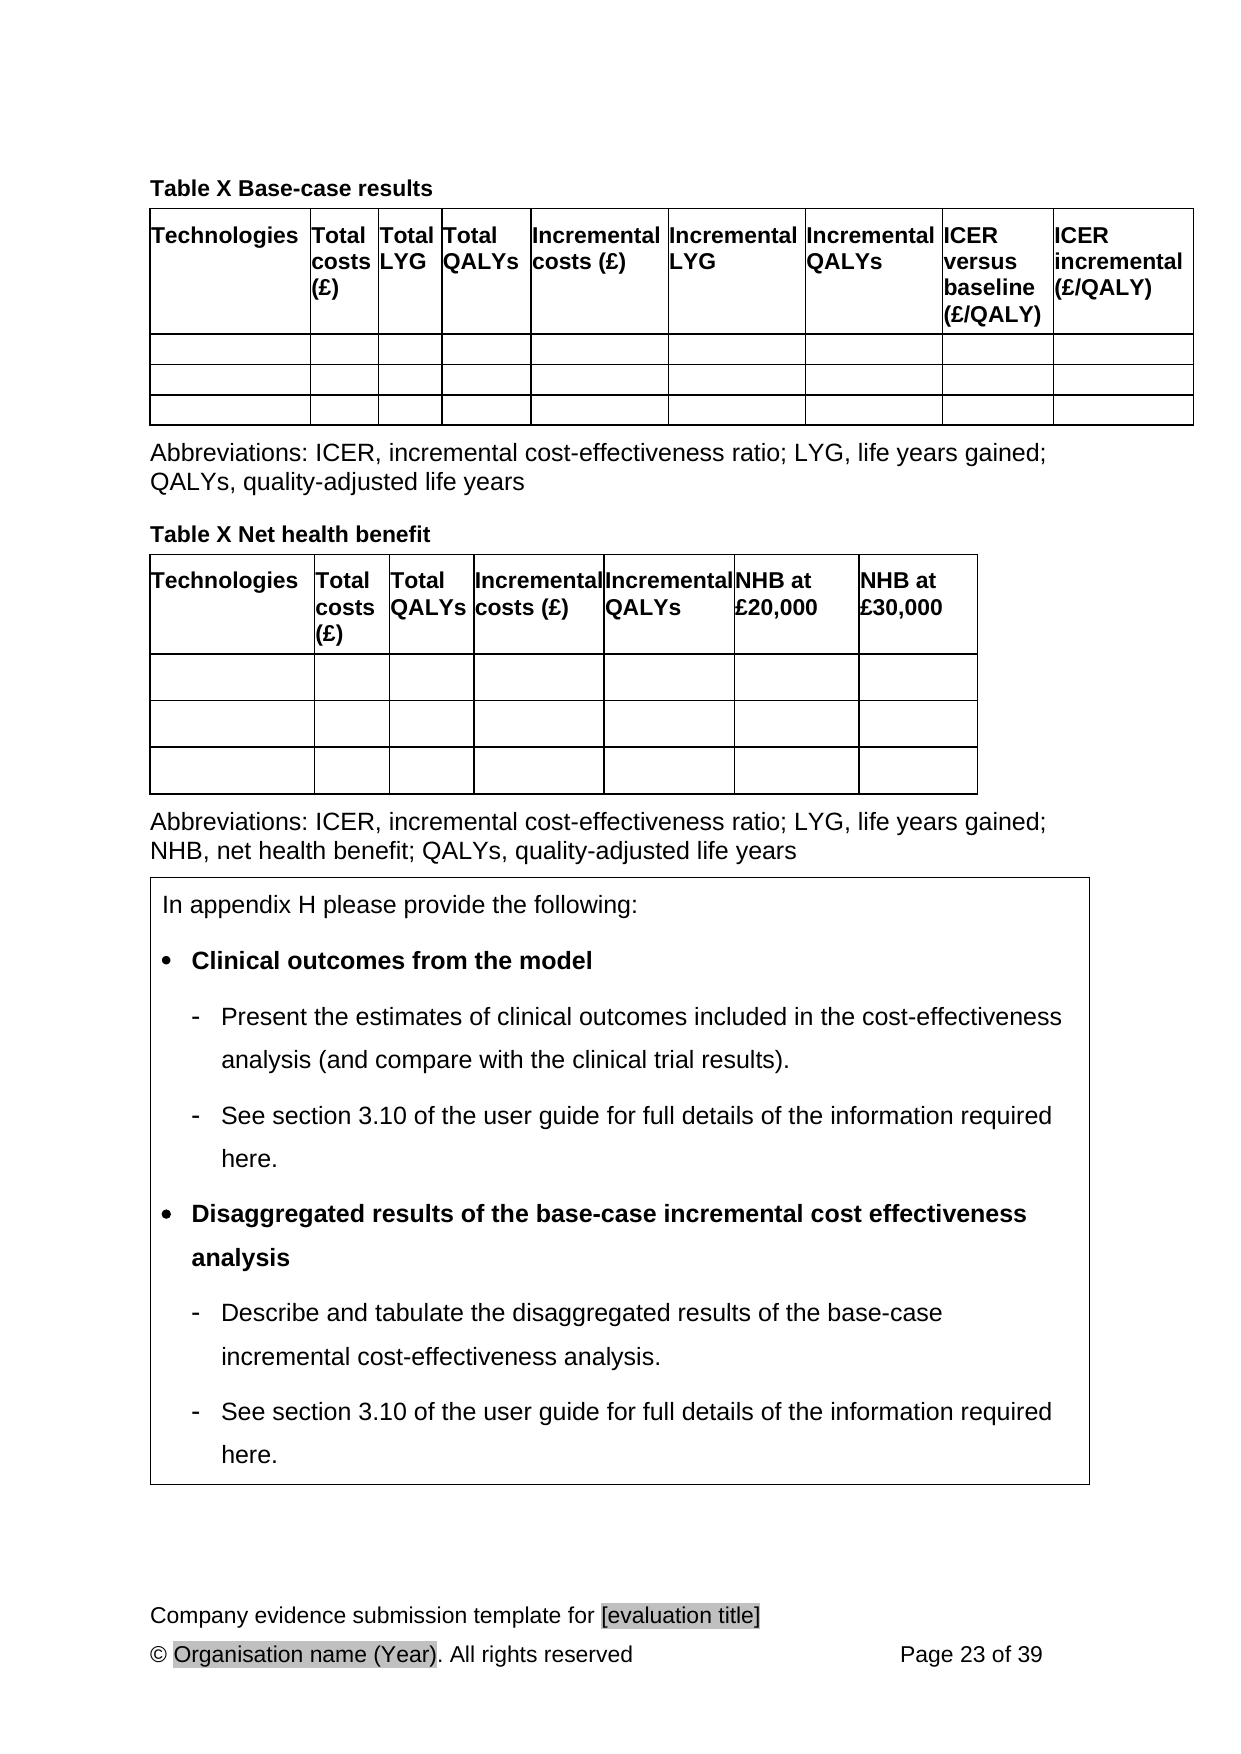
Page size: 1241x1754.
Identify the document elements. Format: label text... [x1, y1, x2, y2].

table_cell [943, 335, 1053, 364]
table_cell [151, 701, 314, 746]
table_header In appendix H please provide the following: Clinical outcomes from the model Present the estimates of clinical outcomes included in the cost-effectiveness analysis (and compare with the clinical trial results). See section 3.10 of the user guide for full details of the information required here. Disaggregated results of the base-case incremental cost effectiveness analysis Describe and tabulate the disaggregated results of the base-case incremental cost-effectiveness analysis. See section 3.10 of the user guide for full details of the information required here. [151, 878, 1089, 1483]
table_cell [443, 335, 530, 364]
text Abbreviations: ICER, incremental cost-effectiveness ratio; LYG, life years gained; NHB, net health benefit; QALYs, quality-adjusted life years [150, 807, 1090, 864]
table_cell [390, 701, 473, 746]
table_header ICER versus baseline (£/QALY) [943, 209, 1053, 333]
table_cell [943, 365, 1053, 394]
table_cell [151, 396, 310, 424]
table_cell [735, 655, 858, 699]
table_header Incremental LYG [669, 209, 805, 333]
table_header NHB at £30,000 [860, 555, 977, 653]
text Table X Net health benefit [150, 521, 1090, 547]
table_cell [605, 655, 734, 699]
table_cell [1054, 396, 1193, 424]
table_cell [605, 701, 734, 746]
table_cell [390, 748, 473, 793]
table_cell [379, 335, 441, 364]
table_cell [311, 396, 378, 424]
table_header Incremental costs (£) [532, 209, 668, 333]
table_cell [669, 335, 805, 364]
table_cell [669, 396, 805, 424]
table_cell [943, 396, 1053, 424]
table_header Total QALYs [390, 555, 473, 653]
table_header Incremental QALYs [806, 209, 942, 333]
table_cell [860, 701, 977, 746]
table_cell [806, 396, 942, 424]
table_cell [379, 396, 441, 424]
table_header Total QALYs [443, 209, 530, 333]
table_cell [860, 748, 977, 793]
table_cell [1054, 335, 1193, 364]
table_header NHB at £20,000 [735, 555, 858, 653]
table_cell [151, 748, 314, 793]
table_cell [669, 365, 805, 394]
table_cell [1054, 365, 1193, 394]
table_cell [443, 396, 530, 424]
table_cell [532, 335, 668, 364]
table_cell [475, 748, 603, 793]
table_header Incremental QALYs [605, 555, 734, 653]
table_header Total costs (£) [315, 555, 389, 653]
table_cell [735, 701, 858, 746]
table_header Total LYG [379, 209, 441, 333]
table_cell [605, 748, 734, 793]
table_cell [151, 655, 314, 699]
table_cell [806, 365, 942, 394]
table_cell [151, 365, 310, 394]
table_cell [532, 396, 668, 424]
table_cell [379, 365, 441, 394]
table_cell [311, 335, 378, 364]
table_header Incremental costs (£) [475, 555, 603, 653]
text Table X Base-case results [150, 175, 1090, 201]
table_cell [151, 335, 310, 364]
table_cell [390, 655, 473, 699]
table_cell [860, 655, 977, 699]
table_cell [311, 365, 378, 394]
table_header ICER incremental (£/QALY) [1054, 209, 1193, 333]
table_cell [475, 655, 603, 699]
table_cell [806, 335, 942, 364]
text Abbreviations: ICER, incremental cost-effectiveness ratio; LYG, life years gained; QALYs, quality-adjusted life years [150, 438, 1090, 496]
table_header Total costs (£) [311, 209, 378, 333]
table_header Technologies [151, 209, 310, 333]
table_cell [315, 655, 389, 699]
table_cell [735, 748, 858, 793]
table_cell [315, 748, 389, 793]
table_cell [475, 701, 603, 746]
table_cell [532, 365, 668, 394]
table_header Technologies [151, 555, 314, 653]
table_cell [315, 701, 389, 746]
table_cell [443, 365, 530, 394]
